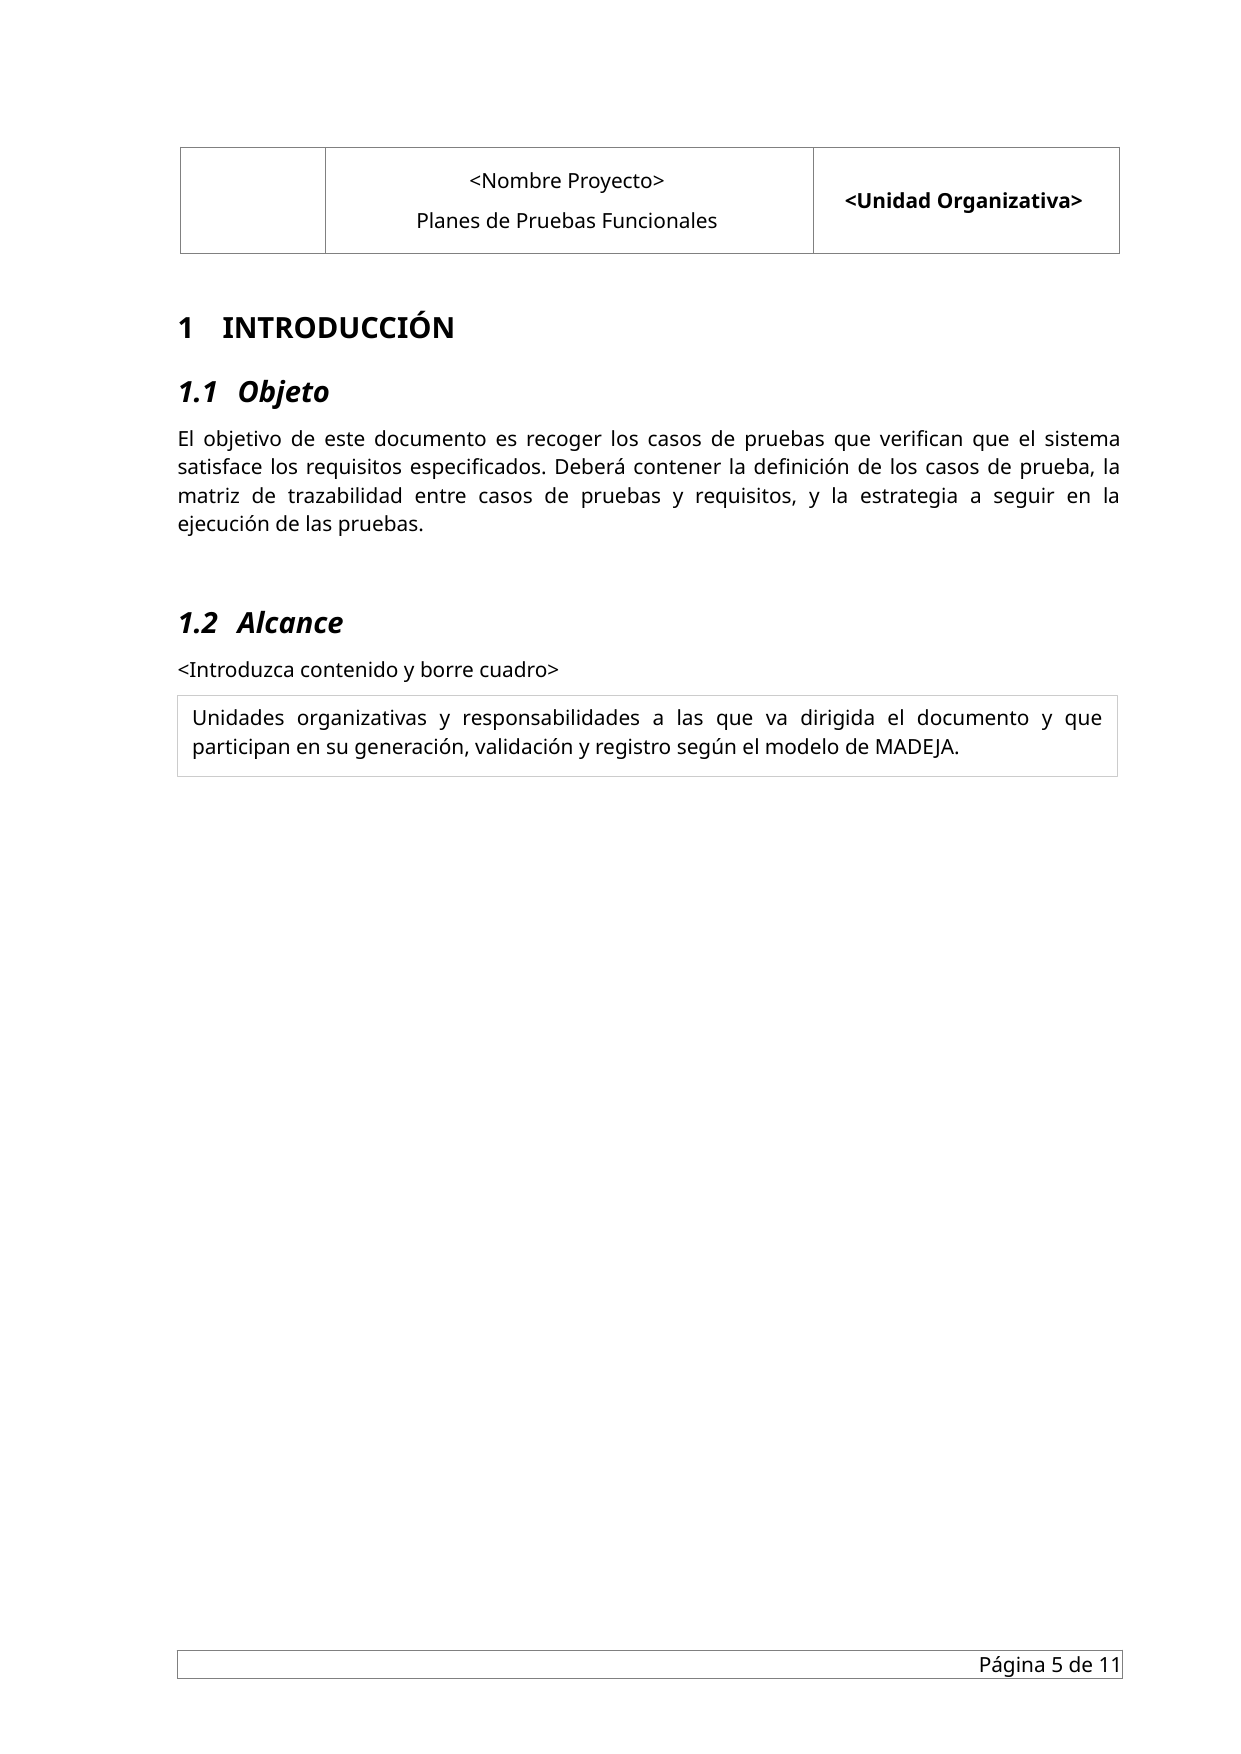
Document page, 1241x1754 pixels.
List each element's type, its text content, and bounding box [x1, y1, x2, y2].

subtitle INTRODUCCIÓN [177, 307, 1122, 347]
text El objetivo de este documento es recoger los casos de pruebas que verifican que el sistema satisface los requisitos especificados. Deberá contener la definición de los casos de prueba, la matriz de trazabilidad entre casos de pruebas y requisitos, y la estrategia a seguir en la ejecución de las pruebas. [177, 424, 1122, 538]
subtitle Alcance [177, 603, 1122, 642]
text <Introduzca contenido y borre cuadro> [177, 655, 1122, 683]
subtitle Objeto [177, 372, 1122, 411]
